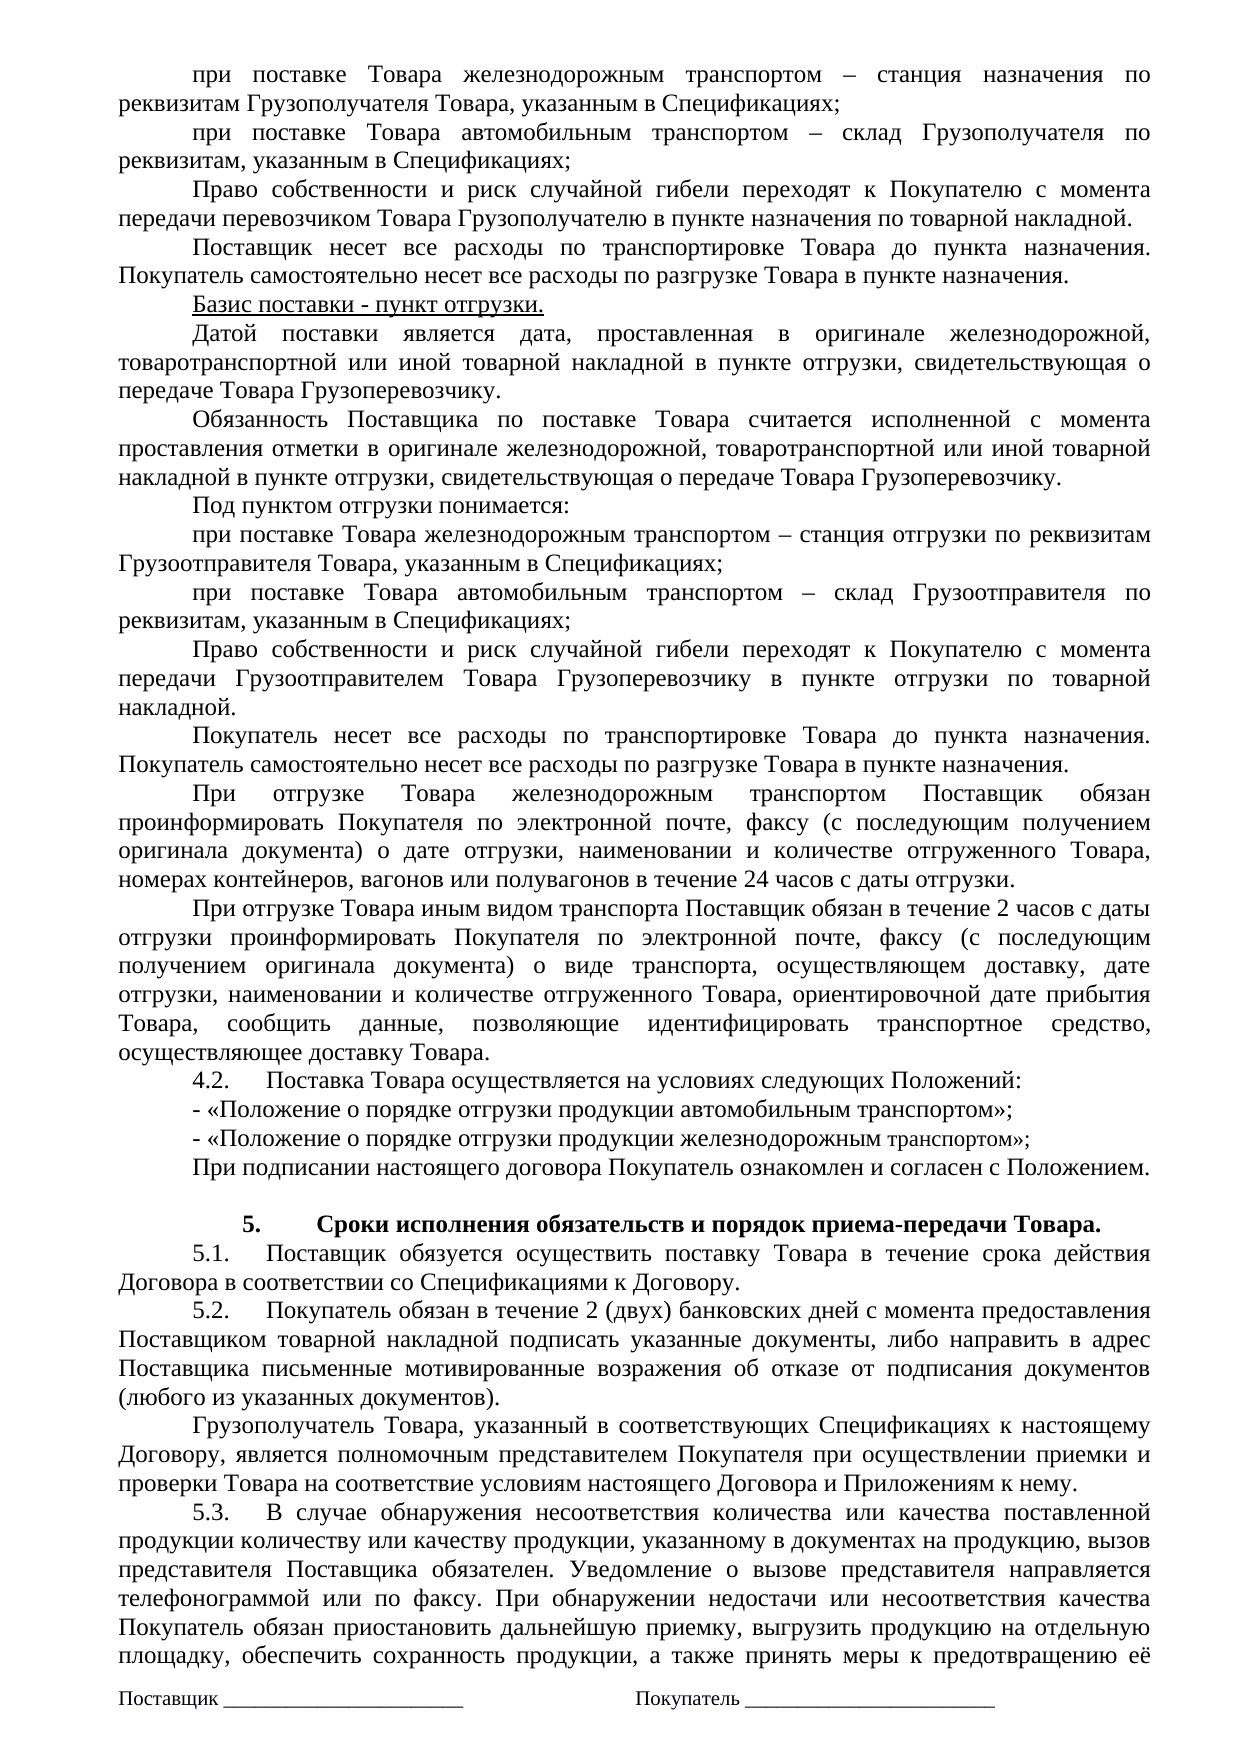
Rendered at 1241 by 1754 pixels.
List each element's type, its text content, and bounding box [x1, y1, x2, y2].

text Право собственности и риск случайной гибели переходят к Покупателю с момента передачи Грузоотправителем Товара Грузоперевозчику в пункте отгрузки по товарной накладной. [118, 634, 1152, 720]
text При отгрузке Товара железнодорожным транспортом Поставщик обязан проинформировать Покупателя по электронной почте, факсу (с последующим получением оригинала документа) о дате отгрузки, наименовании и количестве отгруженного Товара, номерах контейнеров, вагонов или полувагонов в течение 24 часов с даты отгрузки. [118, 778, 1152, 893]
text Под пунктом отгрузки понимается: [118, 490, 1152, 519]
text при поставке Товара железнодорожным транспортом – станция отгрузки по реквизитам Грузоотправителя Товара, указанным в Спецификациях; [118, 519, 1152, 577]
text Обязанность Поставщика по поставке Товара считается исполненной с момента проставления отметки в оригинале железнодорожной, товаротранспортной или иной товарной накладной в пункте отгрузки, свидетельствующая о передаче Товара Грузоперевозчику. [118, 404, 1152, 490]
text - «Положение о порядке отгрузки продукции автомобильным транспортом»; [118, 1094, 1152, 1123]
text При отгрузке Товара иным видом транспорта Поставщик обязан в течение 2 часов с даты отгрузки проинформировать Покупателя по электронной почте, факсу (с последующим получением оригинала документа) о виде транспорта, осуществляющем доставку, дате отгрузки, наименовании и количестве отгруженного Товара, ориентировочной дате прибытия Товара, сообщить данные, позволяющие идентифицировать транспортное средство, осуществляющее доставку Товара. [118, 893, 1152, 1065]
list Поставщик обязуется осуществить поставку Товара в течение срока действия Договора в соответствии со Спецификациями к Договору. [118, 1238, 1152, 1295]
list Покупатель обязан в течение 2 (двух) банковских дней с момента предоставления Поставщиком товарной накладной подписать указанные документы, либо направить в адрес Поставщика письменные мотивированные возражения об отказе от подписания документов (любого из указанных документов). [118, 1295, 1152, 1410]
text Право собственности и риск случайной гибели переходят к Покупателю с момента передачи перевозчиком Товара Грузополучателю в пункте назначения по товарной накладной. [118, 174, 1152, 232]
text При подписании настоящего договора Покупатель ознакомлен и согласен с Положением. [118, 1152, 1152, 1180]
text при поставке Товара автомобильным транспортом – склад Грузополучателя по реквизитам, указанным в Спецификациях; [118, 117, 1152, 174]
text Грузополучатель Товара, указанный в соответствующих Спецификациях к настоящему Договору, является полномочным представителем Покупателя при осуществлении приемки и проверки Товара на соответствие условиям настоящего Договора и Приложениям к нему. [118, 1410, 1152, 1497]
text Поставщик несет все расходы по транспортировке Товара до пункта назначения. Покупатель самостоятельно несет все расходы по разгрузке Товара в пункте назначения. [118, 232, 1152, 289]
text Базис поставки - пункт отгрузки. [118, 289, 1152, 318]
text при поставке Товара железнодорожным транспортом – станция назначения по реквизитам Грузополучателя Товара, указанным в Спецификациях; [118, 59, 1152, 117]
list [118, 1497, 1152, 1669]
text Датой поставки является дата, проставленная в оригинале железнодорожной, товаротранспортной или иной товарной накладной в пункте отгрузки, свидетельствующая о передаче Товара Грузоперевозчику. [118, 318, 1152, 404]
text - «Положение о порядке отгрузки продукции железнодорожным транспортом»; [118, 1123, 1152, 1152]
list Поставка Товара осуществляется на условиях следующих Положений: [118, 1065, 1152, 1094]
text при поставке Товара автомобильным транспортом – склад Грузоотправителя по реквизитам, указанным в Спецификациях; [118, 577, 1152, 634]
list Сроки исполнения обязательств и порядок приема-передачи Товара. [118, 1209, 1152, 1238]
text Покупатель несет все расходы по транспортировке Товара до пункта назначения. Покупатель самостоятельно несет все расходы по разгрузке Товара в пункте назначения. [118, 720, 1152, 778]
